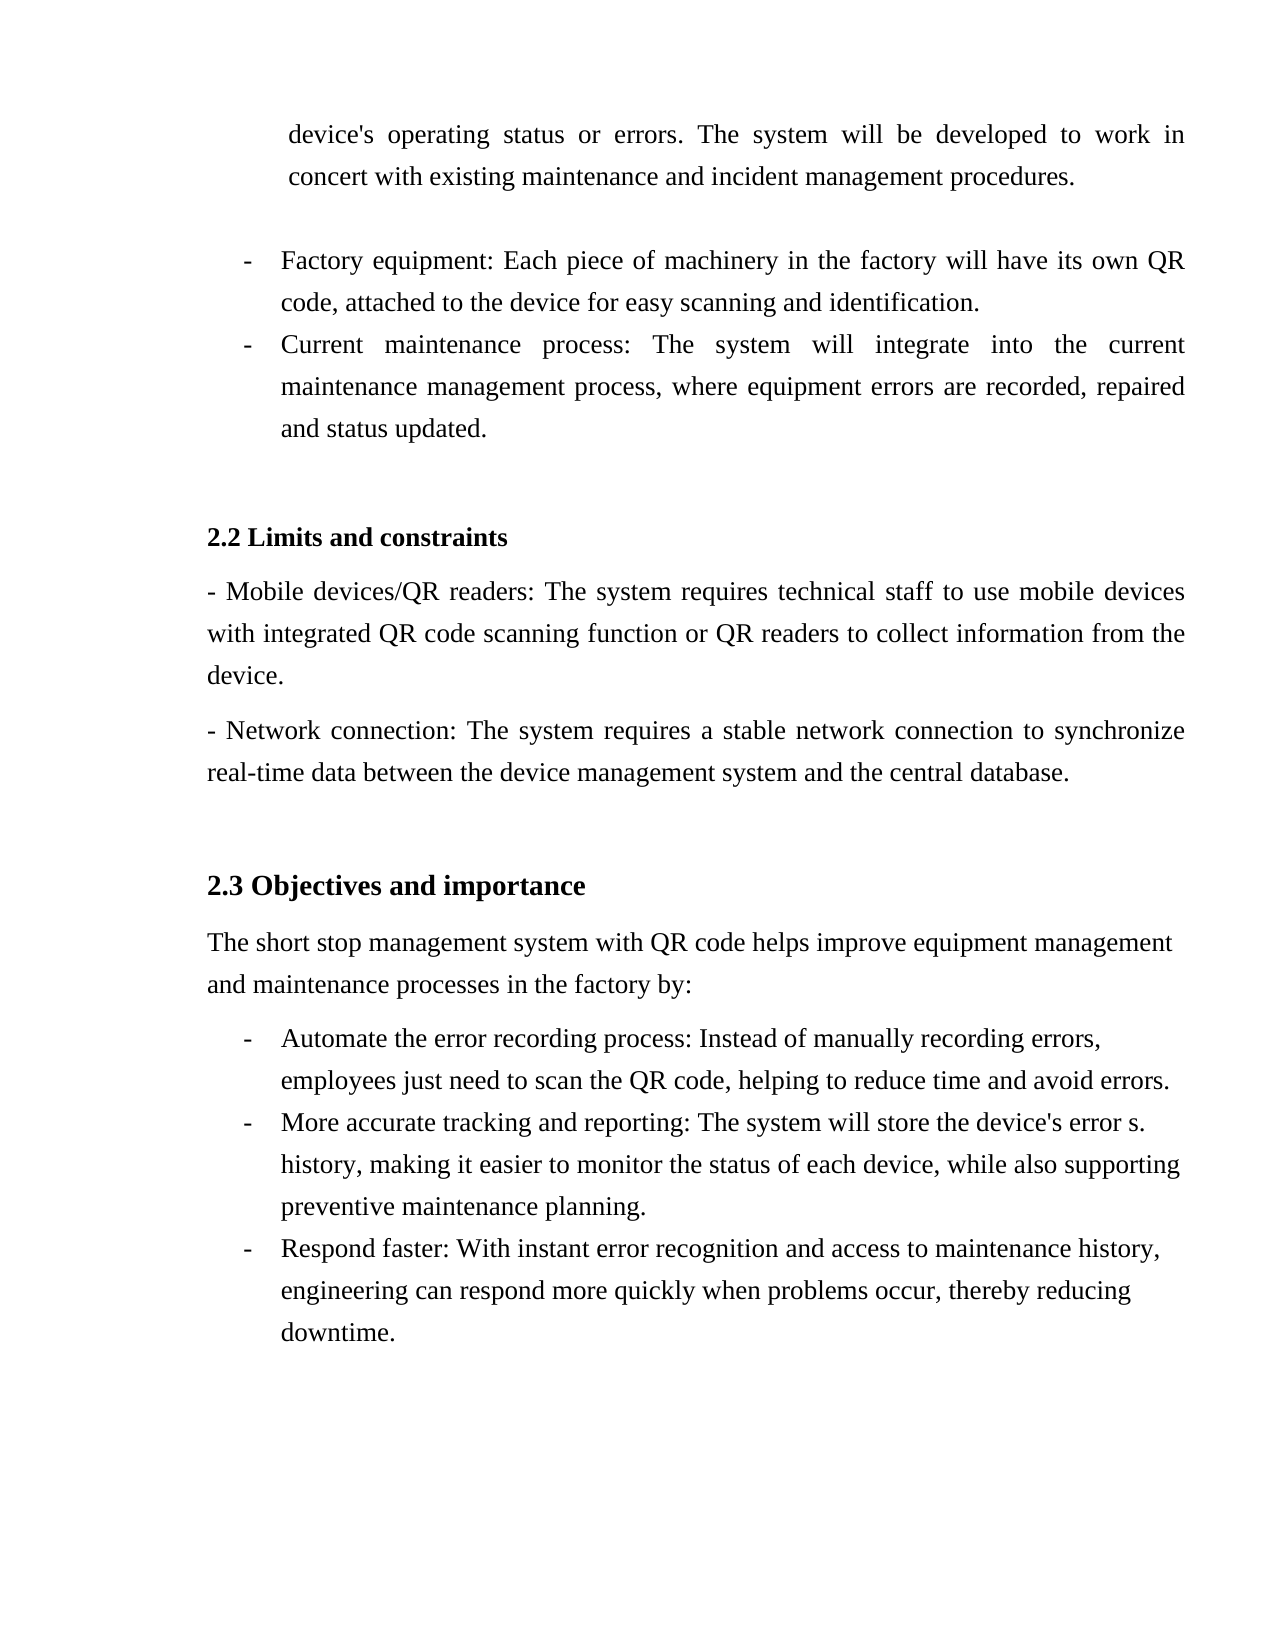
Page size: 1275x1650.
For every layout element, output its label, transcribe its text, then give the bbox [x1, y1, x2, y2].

text 2.3 Objectives and importance [207, 868, 1186, 902]
list Respond faster: With instant error recognition and access to maintenance history, engineering can respond more quickly when problems occur, thereby reducing downtime. [243, 1232, 1186, 1347]
list Current maintenance process: The system will integrate into the current maintenance management process, where equipment errors are recorded, repaired and status updated. [243, 328, 1186, 443]
text - Network connection: The system requires a stable network connection to synchronize real-time data between the device management system and the central database. [207, 714, 1186, 787]
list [288, 118, 1186, 191]
list Factory equipment: Each piece of machinery in the factory will have its own QR code, attached to the device for easy scanning and identification. [243, 244, 1186, 317]
list More accurate tracking and reporting: The system will store the device's error s. history, making it easier to monitor the status of each device, while also supporting preventive maintenance planning. [243, 1106, 1186, 1221]
text The short stop management system with QR code helps improve equipment management and maintenance processes in the factory by: [207, 926, 1186, 999]
list Automate the error recording process: Instead of manually recording errors, employees just need to scan the QR code, helping to reduce time and avoid errors. [243, 1022, 1186, 1095]
text - Mobile devices/QR readers: The system requires technical staff to use mobile devices with integrated QR code scanning function or QR readers to collect information from the device. [207, 575, 1186, 691]
text 2.2 Limits and constraints [207, 521, 1186, 552]
